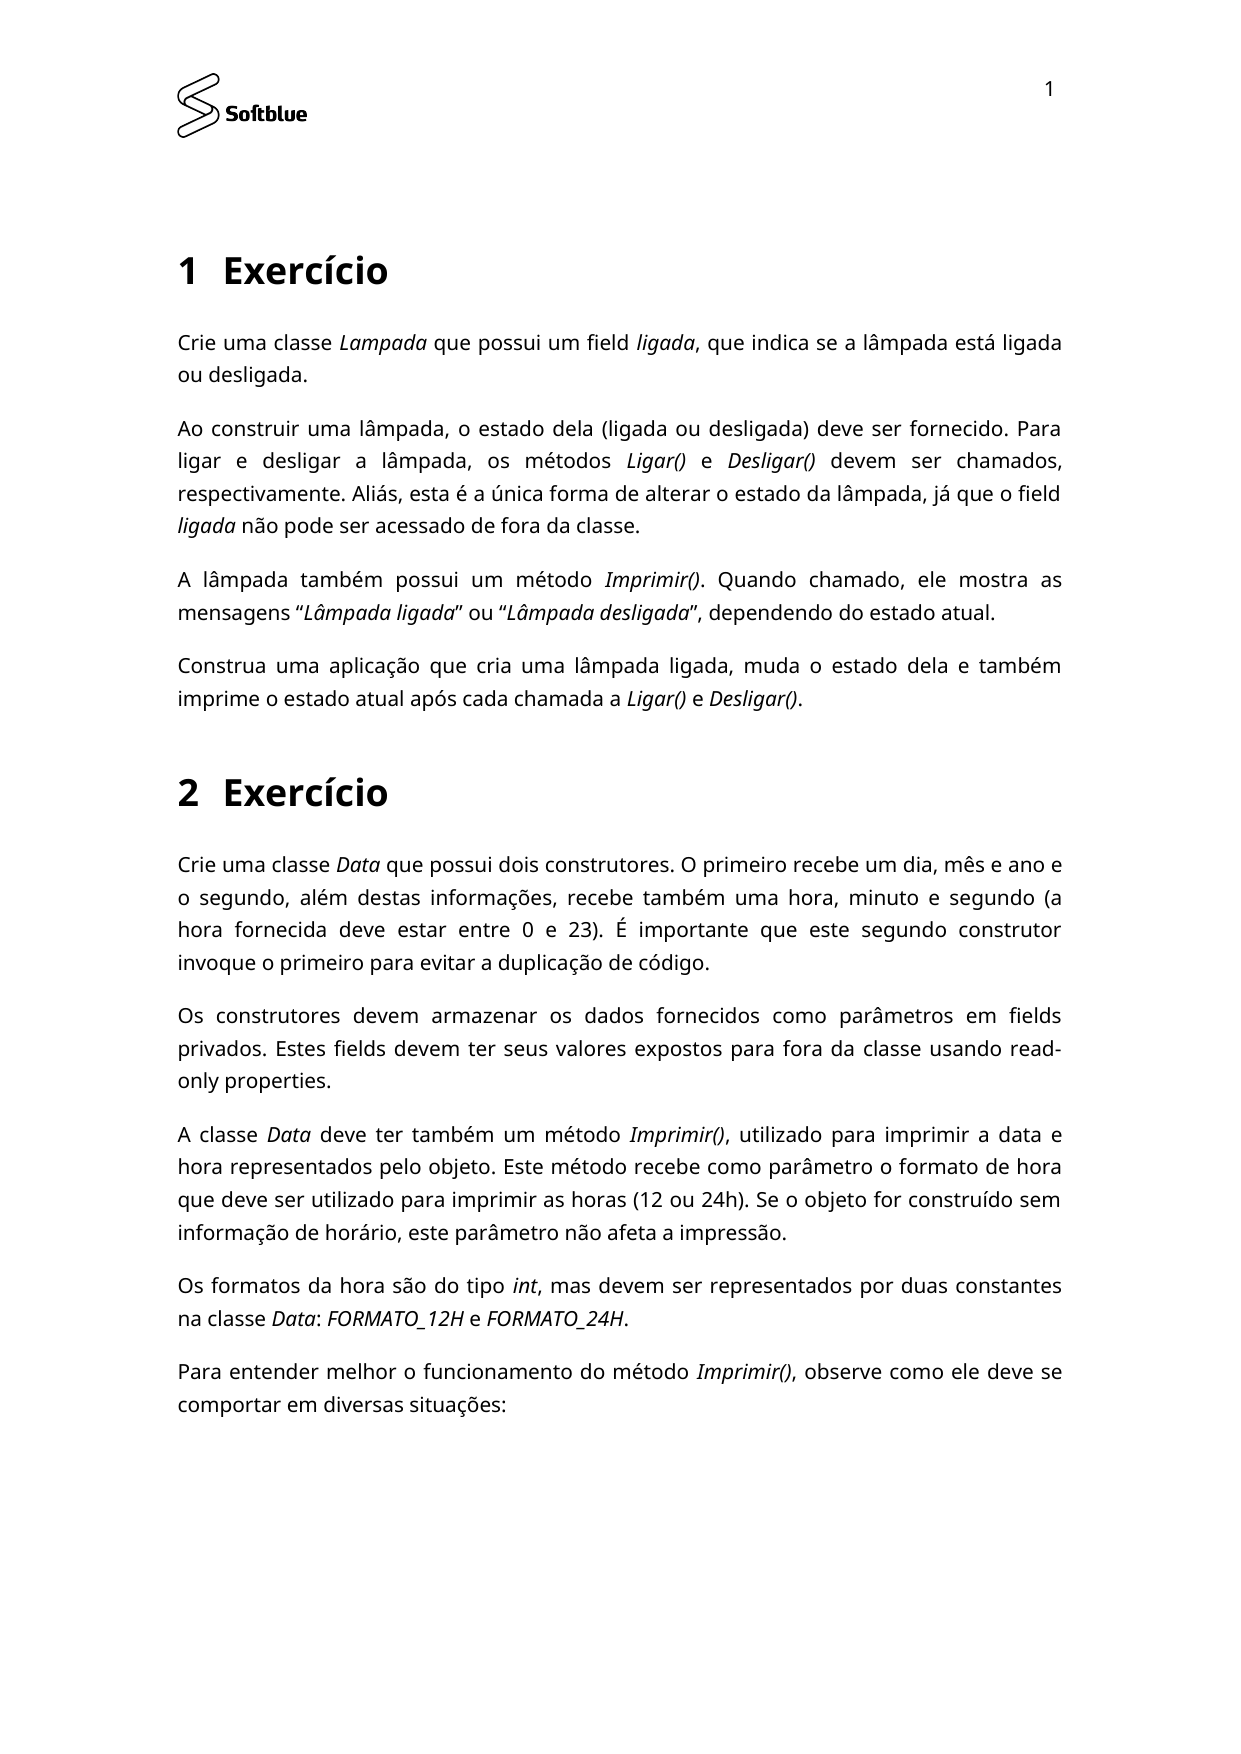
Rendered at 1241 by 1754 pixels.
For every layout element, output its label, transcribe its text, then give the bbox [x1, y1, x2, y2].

text Ao construir uma lâmpada, o estado dela (ligada ou desligada) deve ser fornecido. Para ligar e desligar a lâmpada, os métodos Ligar() e Desligar() devem ser chamados, respectivamente. Aliás, esta é a única forma de alterar o estado da lâmpada, já que o field ligada não pode ser acessado de fora da classe. [177, 414, 1063, 540]
text Para entender melhor o funcionamento do método Imprimir(), observe como ele deve se comportar em diversas situações: [177, 1357, 1063, 1418]
text Os formatos da hora são do tipo int, mas devem ser representados por duas constantes na classe Data: FORMATO_12H e FORMATO_24H. [177, 1271, 1063, 1332]
text Crie uma classe Data que possui dois construtores. O primeiro recebe um dia, mês e ano e o segundo, além destas informações, recebe também uma hora, minuto e segundo (a hora fornecida deve estar entre 0 e 23). É importante que este segundo construtor invoque o primeiro para evitar a duplicação de código. [177, 850, 1063, 976]
text Os construtores devem armazenar os dados fornecidos como parâmetros em fields privados. Estes fields devem ter seus valores expostos para fora da classe usando read-only properties. [177, 1001, 1063, 1095]
text A lâmpada também possui um método Imprimir(). Quando chamado, ele mostra as mensagens “Lâmpada ligada” ou “Lâmpada desligada”, dependendo do estado atual. [177, 565, 1063, 626]
text Construa uma aplicação que cria uma lâmpada ligada, muda o estado dela e também imprime o estado atual após cada chamada a Ligar() e Desligar(). [177, 651, 1063, 712]
subtitle Exercício [177, 766, 1063, 817]
text Crie uma classe Lampada que possui um field ligada, que indica se a lâmpada está ligada ou desligada. [177, 328, 1063, 389]
picture [177, 73, 307, 138]
text A classe Data deve ter também um método Imprimir(), utilizado para imprimir a data e hora representados pelo objeto. Este método recebe como parâmetro o formato de hora que deve ser utilizado para imprimir as horas (12 ou 24h). Se o objeto for construído sem informação de horário, este parâmetro não afeta a impressão. [177, 1120, 1063, 1246]
